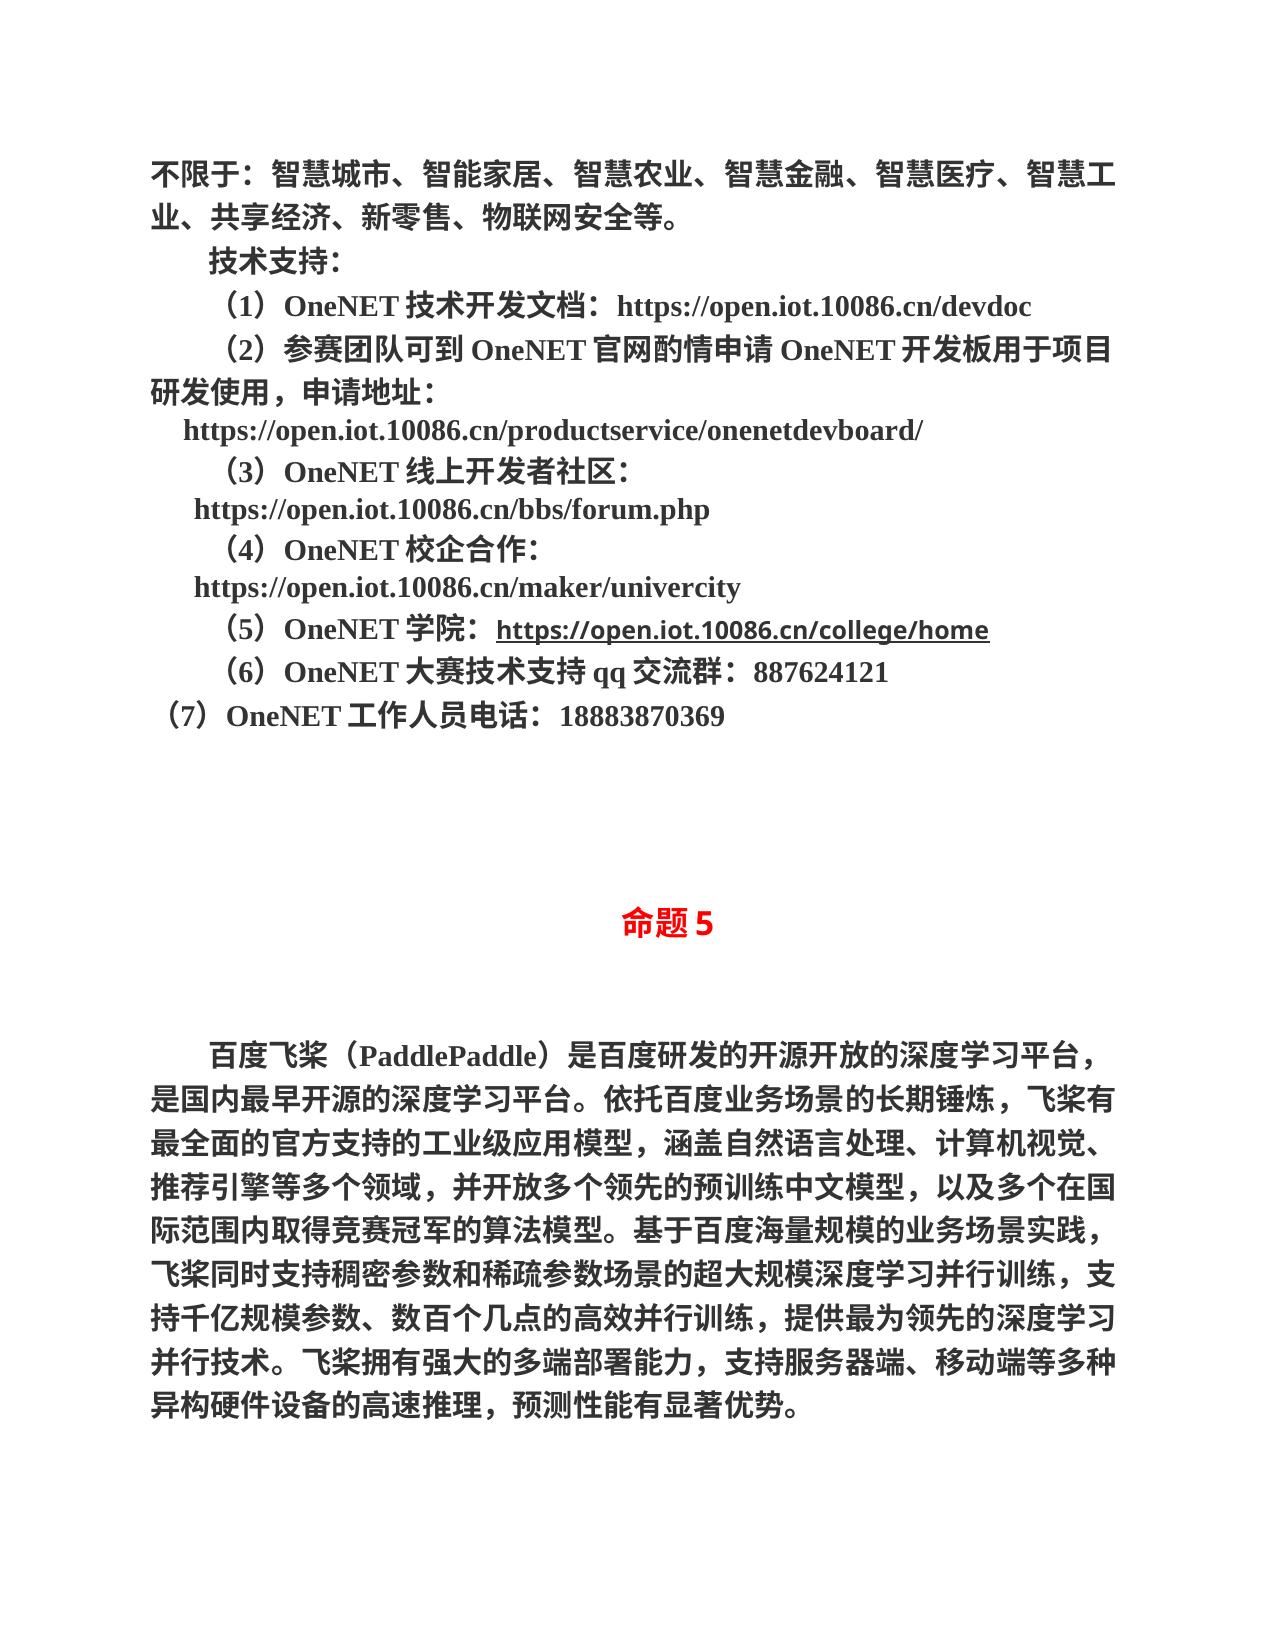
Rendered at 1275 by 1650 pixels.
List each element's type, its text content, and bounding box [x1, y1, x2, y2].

text https://open.iot.10086.cn/maker/univercity [150, 569, 1125, 604]
text （7）OneNET工作人员电话：18883870369 [150, 692, 1125, 735]
text （1）OneNET技术开发文档：https://open.iot.10086.cn/devdoc [150, 281, 1125, 325]
text 技术支持： [150, 237, 1125, 281]
text （6）OneNET大赛技术支持qq交流群：887624121 [150, 648, 1125, 692]
text （3）OneNET线上开发者社区： [150, 447, 1125, 491]
text https://open.iot.10086.cn/productservice/onenetdevboard/ [150, 412, 1125, 447]
text （5）OneNET学院：https://open.iot.10086.cn/college/home [150, 604, 1125, 648]
text https://open.iot.10086.cn/bbs/forum.php [150, 491, 1125, 526]
text （4）OneNET校企合作： [150, 526, 1125, 569]
text （2）参赛团队可到OneNET官网酌情申请OneNET开发板用于项目研发使用，申请地址： [150, 325, 1125, 412]
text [150, 150, 1125, 237]
subtitle 命题5 [150, 897, 1125, 945]
text 百度飞桨（PaddlePaddle）是百度研发的开源开放的深度学习平台，是国内最早开源的深度学习平台。依托百度业务场景的长期锤炼，飞桨有最全面的官方支持的工业级应用模型，涵盖自然语言处理、计算机视觉、推荐引擎等多个领域，并开放多个领先的预训练中文模型，以及多个在国际范围内取得竞赛冠军的算法模型。基于百度海量规模的业务场景实践，飞桨同时支持稠密参数和稀疏参数场景的超大规模深度学习并行训练，支持千亿规模参数、数百个几点的高效并行训练，提供最为领先的深度学习并行技术。飞桨拥有强大的多端部署能力，支持服务器端、移动端等多种异构硬件设备的高速推理，预测性能有显著优势。 [150, 1032, 1125, 1426]
